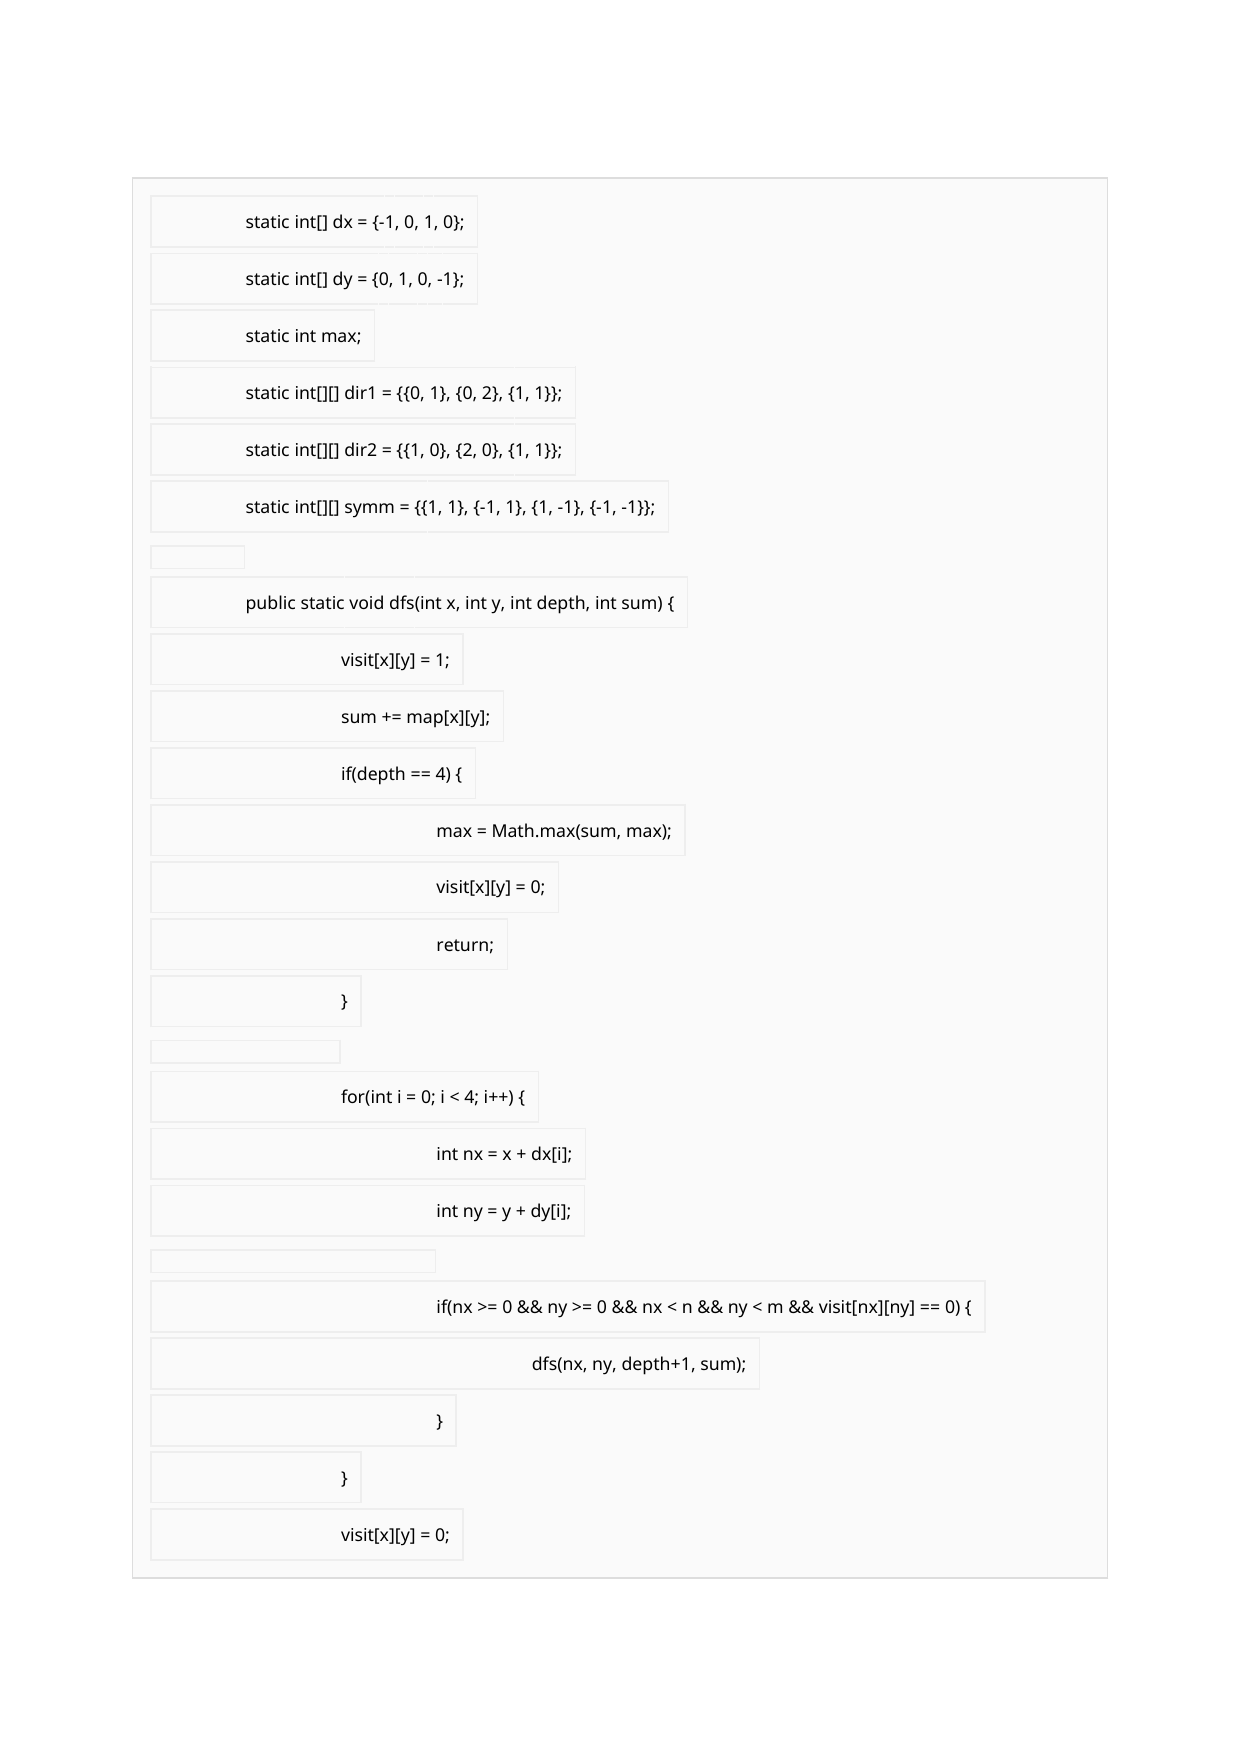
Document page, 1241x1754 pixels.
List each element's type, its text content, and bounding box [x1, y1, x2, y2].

text if(nx >= 0 && ny >= 0 && nx < n && ny < m && visit[nx][ny] == 0) { [133, 1262, 1107, 1319]
text visit[x][y] = 0; [133, 843, 1107, 900]
text visit[x][y] = 0; [133, 1490, 1107, 1577]
text int nx = x + dx[i]; [133, 1109, 1107, 1166]
text int ny = y + dy[i]; [133, 1166, 1107, 1223]
text static int[][] symm = {{1, 1}, {-1, 1}, {1, -1}, {-1, -1}}; [133, 462, 1107, 519]
text static int max; [133, 291, 1107, 348]
text return; [133, 900, 1107, 957]
text max = Math.max(sum, max); [133, 786, 1107, 843]
text } [133, 1433, 1107, 1490]
text if(depth == 4) { [133, 729, 1107, 786]
text visit[x][y] = 1; [133, 615, 1107, 672]
text dfs(nx, ny, depth+1, sum); [133, 1319, 1107, 1376]
text } [133, 1376, 1107, 1433]
text public static void dfs(int x, int y, int depth, int sum) { [133, 558, 1107, 615]
text static int[][] dir2 = {{1, 0}, {2, 0}, {1, 1}}; [133, 405, 1107, 462]
text static int[] dy = {0, 1, 0, -1}; [133, 234, 1107, 291]
text } [133, 957, 1107, 1014]
text for(int i = 0; i < 4; i++) { [133, 1052, 1107, 1109]
text static int[][] dir1 = {{0, 1}, {0, 2}, {1, 1}}; [133, 348, 1107, 405]
text static int[] dx = {-1, 0, 1, 0}; [133, 179, 1107, 234]
text sum += map[x][y]; [133, 672, 1107, 729]
